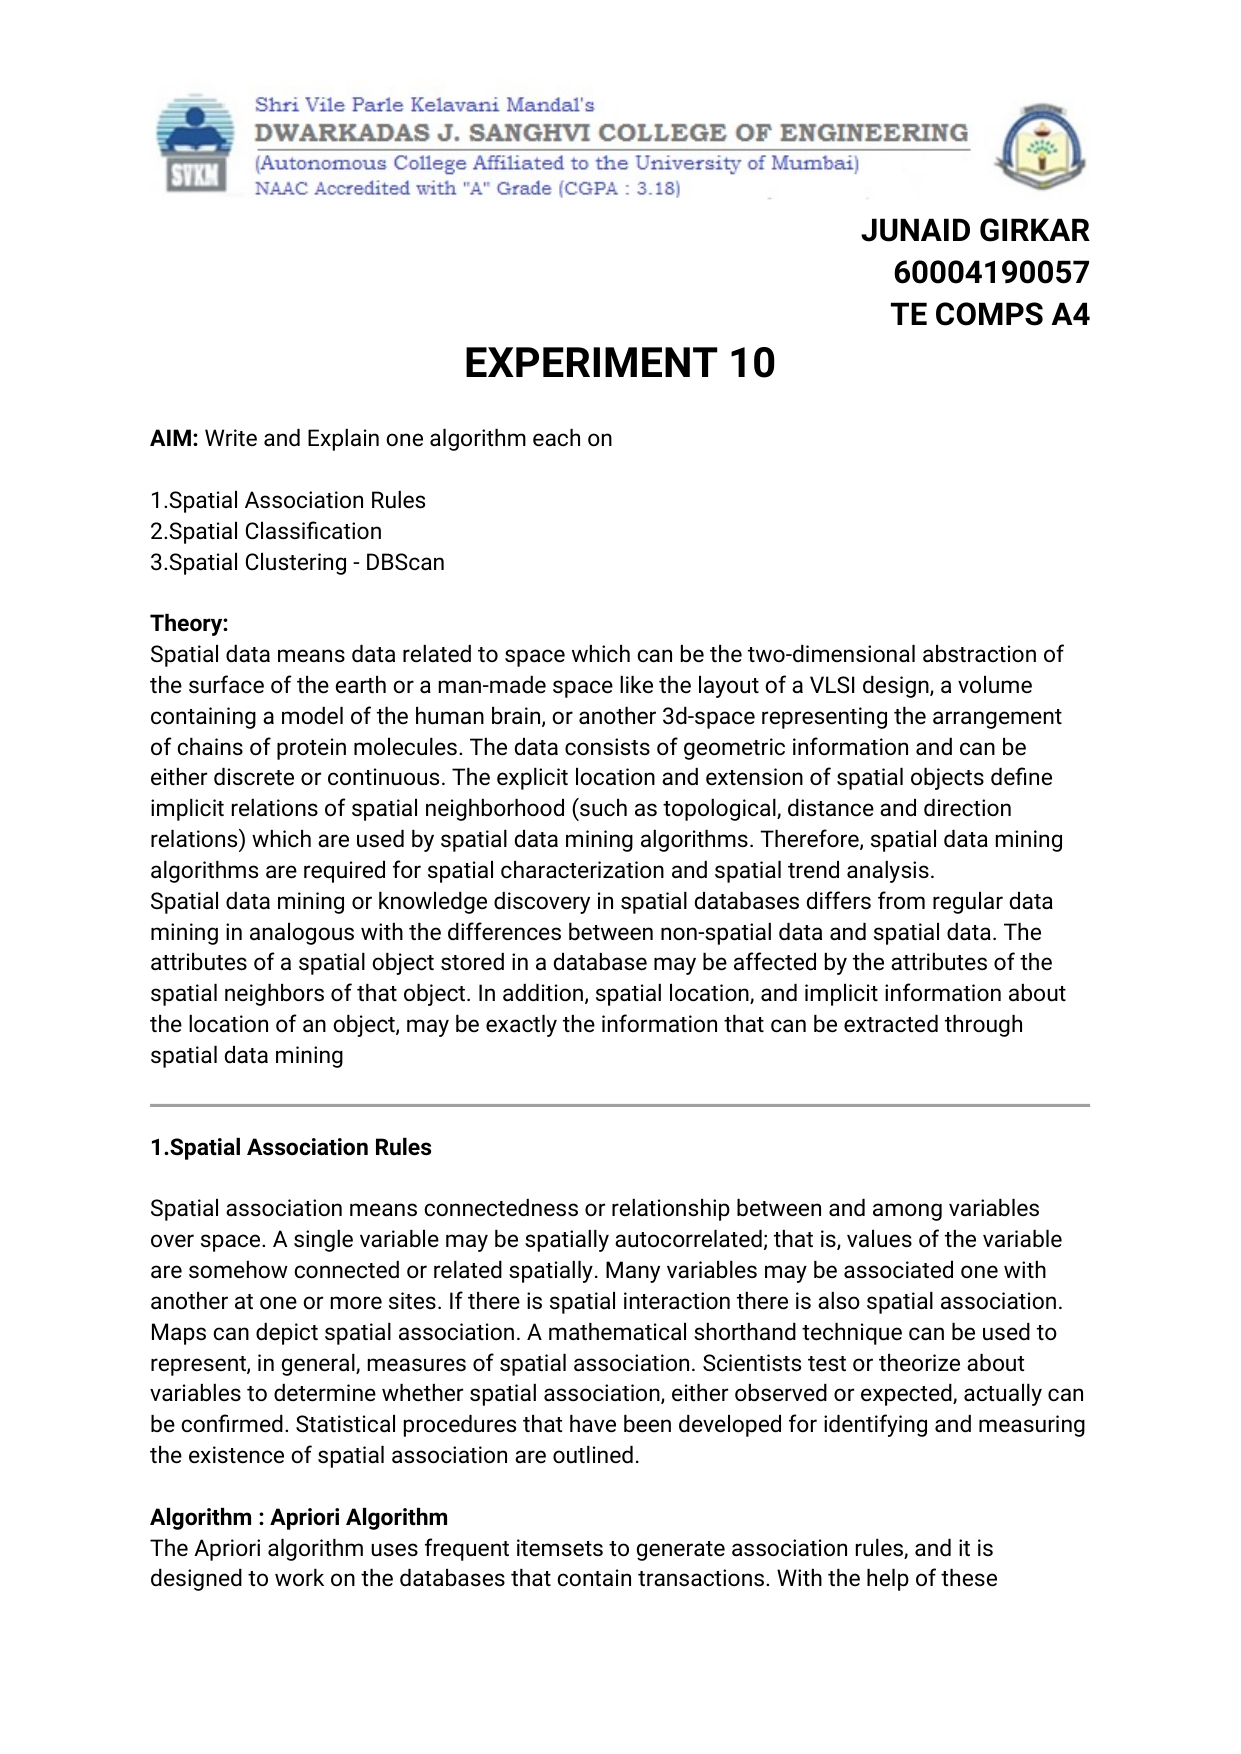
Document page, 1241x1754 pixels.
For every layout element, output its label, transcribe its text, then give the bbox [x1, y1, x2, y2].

text 60004190057 [150, 254, 1090, 291]
text Spatial data mining or knowledge discovery in spatial databases differs from regular data mining in analogous with the differences between non-spatial data and spatial data. The attributes of a spatial object stored in a database may be affected by the attributes of the spatial neighbors of that object. In addition, spatial location, and implicit information about the location of an object, may be exactly the information that can be extracted through spatial data mining [150, 888, 1090, 1069]
text TE COMPS A4 [150, 296, 1090, 333]
text Spatial data means data related to space which can be the two-dimensional abstraction of the surface of the earth or a man-made space like the layout of a VLSI design, a volume containing a model of the human brain, or another 3d-space representing the arrangement of chains of protein molecules. The data consists of geometric information and can be either discrete or continuous. The explicit location and extension of spatial objects define implicit relations of spatial neighborhood (such as topological, distance and direction relations) which are used by spatial data mining algorithms. Therefore, spatial data mining algorithms are required for spatial characterization and spatial trend analysis. [150, 641, 1090, 884]
text AIM: Write and Explain one algorithm each on [150, 425, 1090, 452]
picture [150, 75, 1091, 209]
text Spatial association means connectedness or relationship between and among variables over space. A single variable may be spatially autocorrelated; that is, values of the variable are somehow connected or related spatially. Many variables may be associated one with another at one or more sites. If there is spatial interaction there is also spatial association. Maps can depict spatial association. A mathematical shorthand technique can be used to represent, in general, measures of spatial association. Scientists test or theorize about variables to determine whether spatial association, either observed or expected, actually can be confirmed. Statistical procedures that have been developed for identifying and measuring the existence of spatial association are outlined. [150, 1196, 1090, 1469]
text 1.Spatial Association Rules [150, 487, 1090, 514]
text EXPERIMENT 10 [150, 338, 1090, 387]
text Algorithm : Apriori Algorithm [150, 1504, 1090, 1531]
text JUNAID GIRKAR [150, 212, 1090, 249]
text 1.Spatial Association Rules [150, 1134, 1090, 1161]
text 2.Spatial Classification [150, 518, 1090, 545]
text Theory: [150, 610, 1090, 637]
text 3.Spatial Clustering - DBScan [150, 549, 1090, 576]
